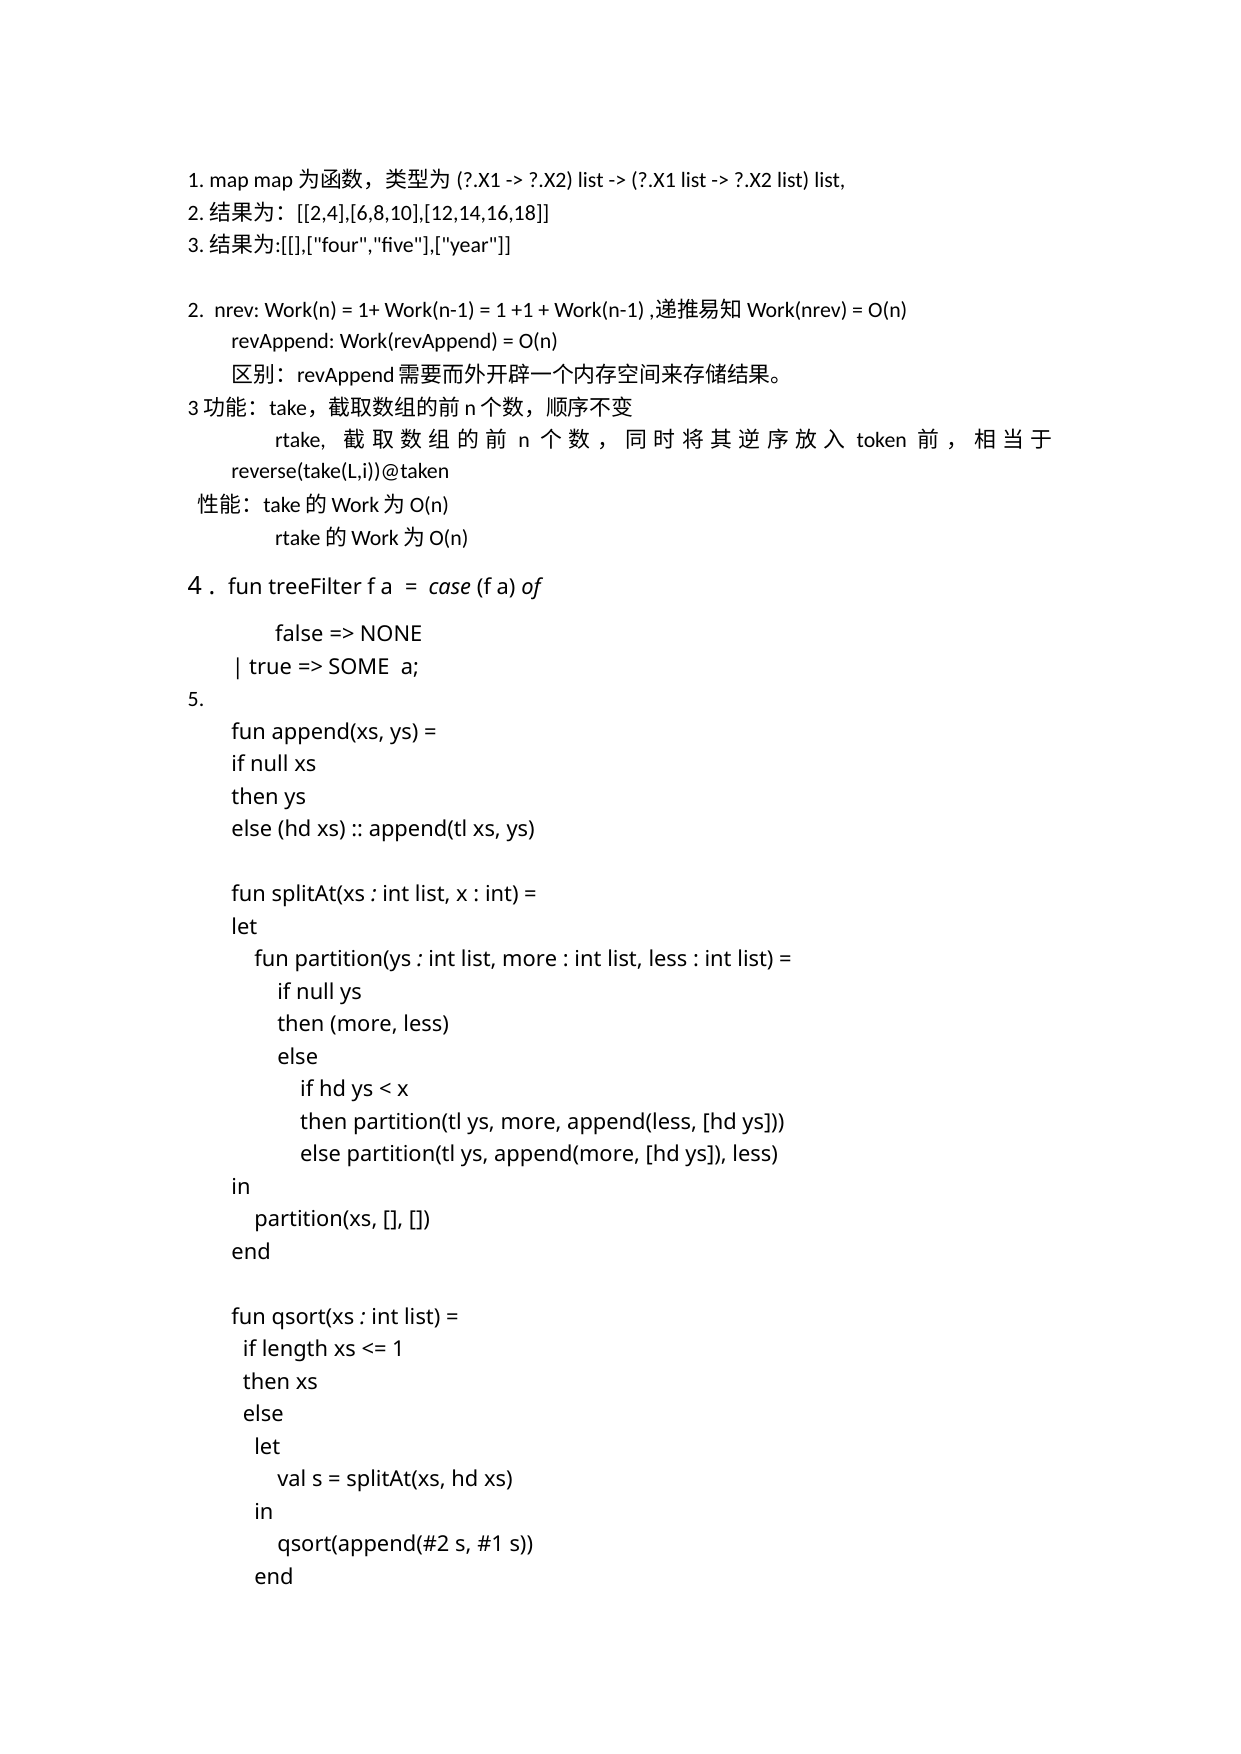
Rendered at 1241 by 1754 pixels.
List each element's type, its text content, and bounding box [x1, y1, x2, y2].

text else [187, 1397, 1053, 1429]
text in [187, 1494, 1053, 1527]
text 4 . fun treeFilter f a = case (f a) of [187, 552, 1053, 617]
list 3 功能：take，截取数组的前n个数，顺序不变 [187, 389, 1053, 422]
text fun qsort(xs : int list) = [187, 1299, 1053, 1332]
list nrev: Work(n) = 1+ Work(n-1) = 1 +1 + Work(n-1) ,递推易知Work(nrev) = O(n) [187, 292, 1053, 324]
text qsort(append(#2 s, #1 s)) [187, 1527, 1053, 1559]
text else [187, 1039, 1053, 1072]
text in [187, 1169, 1053, 1202]
text fun splitAt(xs : int list, x : int) = [187, 877, 1053, 909]
list 性能：take的Work为O(n) [187, 487, 1053, 519]
list 5. [187, 682, 1053, 714]
text false => NONE [187, 617, 1053, 649]
text fun append(xs, ys) = [187, 714, 1053, 747]
text if length xs <= 1 [187, 1332, 1053, 1364]
list map map 为函数，类型为 (?.X1 -> ?.X2) list -> (?.X1 list -> ?.X2 list) list, [187, 162, 1053, 194]
list 结果为：[[2,4],[6,8,10],[12,14,16,18]] [187, 194, 1053, 227]
text let [187, 1429, 1053, 1462]
text else partition(tl ys, append(more, [hd ys]), less) [187, 1137, 1053, 1169]
list revAppend: Work(revAppend) = O(n) [187, 324, 1053, 357]
text then xs [187, 1364, 1053, 1397]
text val s = splitAt(xs, hd xs) [187, 1462, 1053, 1494]
text fun partition(ys : int list, more : int list, less : int list) = [187, 942, 1053, 974]
text end [187, 1234, 1053, 1267]
text else (hd xs) :: append(tl xs, ys) [187, 812, 1053, 844]
text partition(xs, [], []) [187, 1202, 1053, 1234]
list rtake的Work为O(n) [231, 519, 1053, 552]
text if null ys [187, 974, 1053, 1007]
text | true => SOME a; [187, 649, 1053, 682]
text if hd ys < x [187, 1072, 1053, 1104]
text let [187, 909, 1053, 942]
list 结果为:[[],["four","five"],["year"]] [187, 227, 1053, 259]
text then ys [187, 779, 1053, 812]
text then (more, less) [187, 1007, 1053, 1039]
list 区别：revAppend需要而外开辟一个内存空间来存储结果。 [187, 357, 1053, 389]
text end [187, 1559, 1053, 1592]
text then partition(tl ys, more, append(less, [hd ys])) [187, 1104, 1053, 1137]
text if null xs [187, 747, 1053, 779]
list rtake, 截取数组的前n个数，同时将其逆序放入token前，相当于reverse(take(L,i))@taken [231, 422, 1053, 487]
